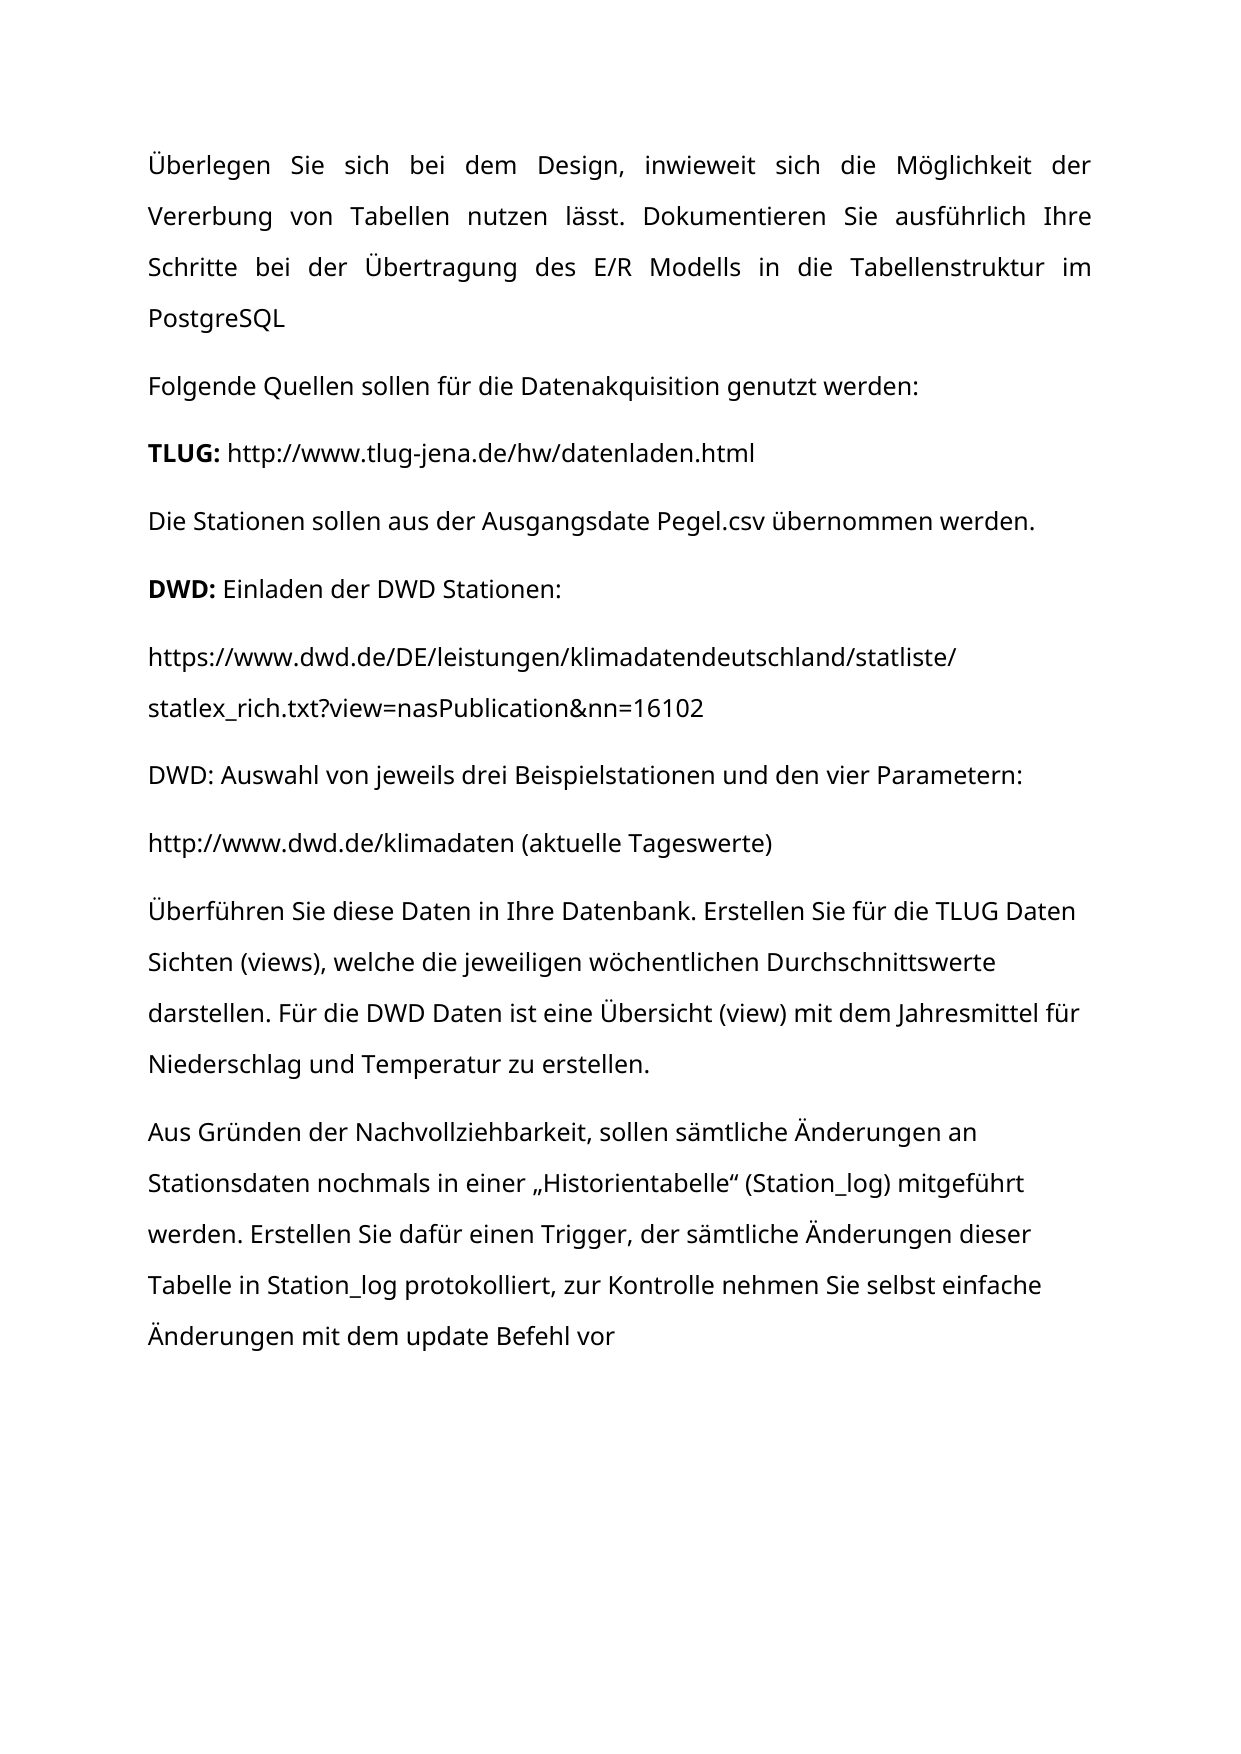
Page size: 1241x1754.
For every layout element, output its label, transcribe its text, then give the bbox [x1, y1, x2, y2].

text DWD: Einladen der DWD Stationen: [148, 572, 1093, 606]
text Folgende Quellen sollen für die Datenakquisition genutzt werden: [148, 368, 1093, 402]
text DWD: Auswahl von jeweils drei Beispielstationen und den vier Parametern: [148, 758, 1093, 792]
text TLUG: http://www.tlug-jena.de/hw/datenladen.html [148, 436, 1093, 470]
text https://www.dwd.de/DE/leistungen/klimadatendeutschland/statliste/statlex_rich.txt?view=nasPublication&nn=16102 [148, 639, 1093, 724]
text Überführen Sie diese Daten in Ihre Datenbank. Erstellen Sie für die TLUG Daten Sichten (views), welche die jeweiligen wöchentlichen Durchschnittswerte darstellen. Für die DWD Daten ist eine Übersicht (view) mit dem Jahresmittel für Niederschlag und Temperatur zu erstellen. [148, 893, 1093, 1081]
text Aus Gründen der Nachvollziehbarkeit, sollen sämtliche Änderungen an Stationsdaten nochmals in einer „Historientabelle“ (Station_log) mitgeführt werden. Erstellen Sie dafür einen Trigger, der sämtliche Änderungen dieser Tabelle in Station_log protokolliert, zur Kontrolle nehmen Sie selbst einfache Änderungen mit dem update Befehl vor [148, 1114, 1093, 1352]
text Die Stationen sollen aus der Ausgangsdate Pegel.csv übernommen werden. [148, 504, 1093, 538]
text http://www.dwd.de/klimadaten (aktuelle Tageswerte) [148, 826, 1093, 860]
